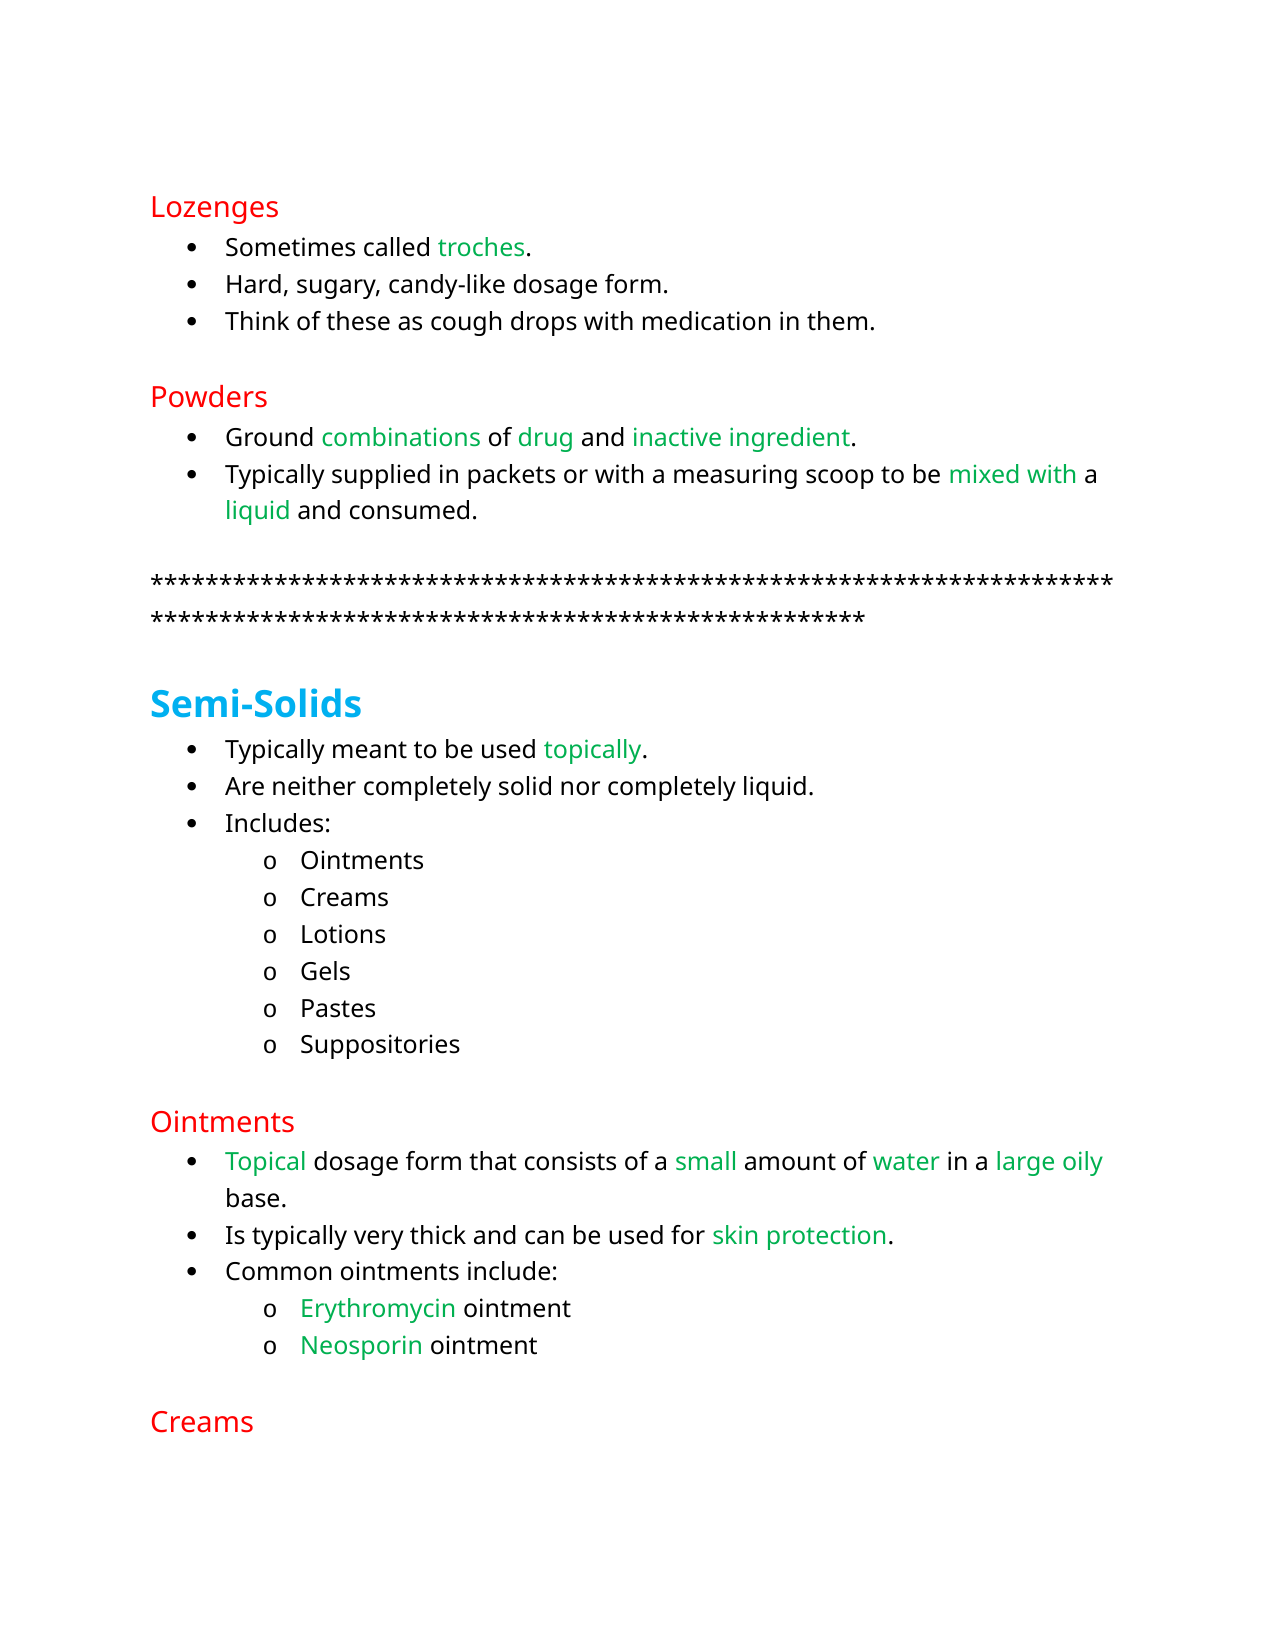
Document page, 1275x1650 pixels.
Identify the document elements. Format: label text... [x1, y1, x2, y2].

list Is typically very thick and can be used for skin protection. [187, 1217, 1125, 1251]
text Powders [150, 377, 1125, 416]
text Lozenges [150, 187, 1125, 226]
list Ground combinations of drug and inactive ingredient. [187, 419, 1125, 453]
text ************************************************************************************************************************** [150, 567, 1125, 637]
list Neosporin ointment [262, 1328, 1125, 1362]
list Erythromycin ointment [262, 1291, 1125, 1325]
text Ointments [150, 1101, 1125, 1141]
list Pastes [262, 990, 1125, 1024]
text Semi-Solids [150, 677, 1125, 728]
list Ointments [262, 842, 1125, 877]
text Creams [150, 1402, 1125, 1441]
list Are neither completely solid nor completely liquid. [187, 769, 1125, 803]
list Hard, sugary, candy-like dosage form. [187, 266, 1125, 300]
list Suppositories [262, 1027, 1125, 1061]
list Lotions [262, 916, 1125, 951]
list Sometimes called troches. [187, 229, 1125, 264]
list Typically supplied in packets or with a measuring scoop to be mixed with a liquid and consumed. [187, 456, 1125, 527]
list Gels [262, 953, 1125, 987]
list Topical dosage form that consists of a small amount of water in a large oily base. [187, 1144, 1125, 1214]
list Creams [262, 879, 1125, 913]
list Common ointments include: [187, 1254, 1125, 1288]
list Includes: [187, 806, 1125, 839]
list Typically meant to be used topically. [187, 732, 1125, 766]
list Think of these as cough drops with medication in them. [187, 303, 1125, 337]
